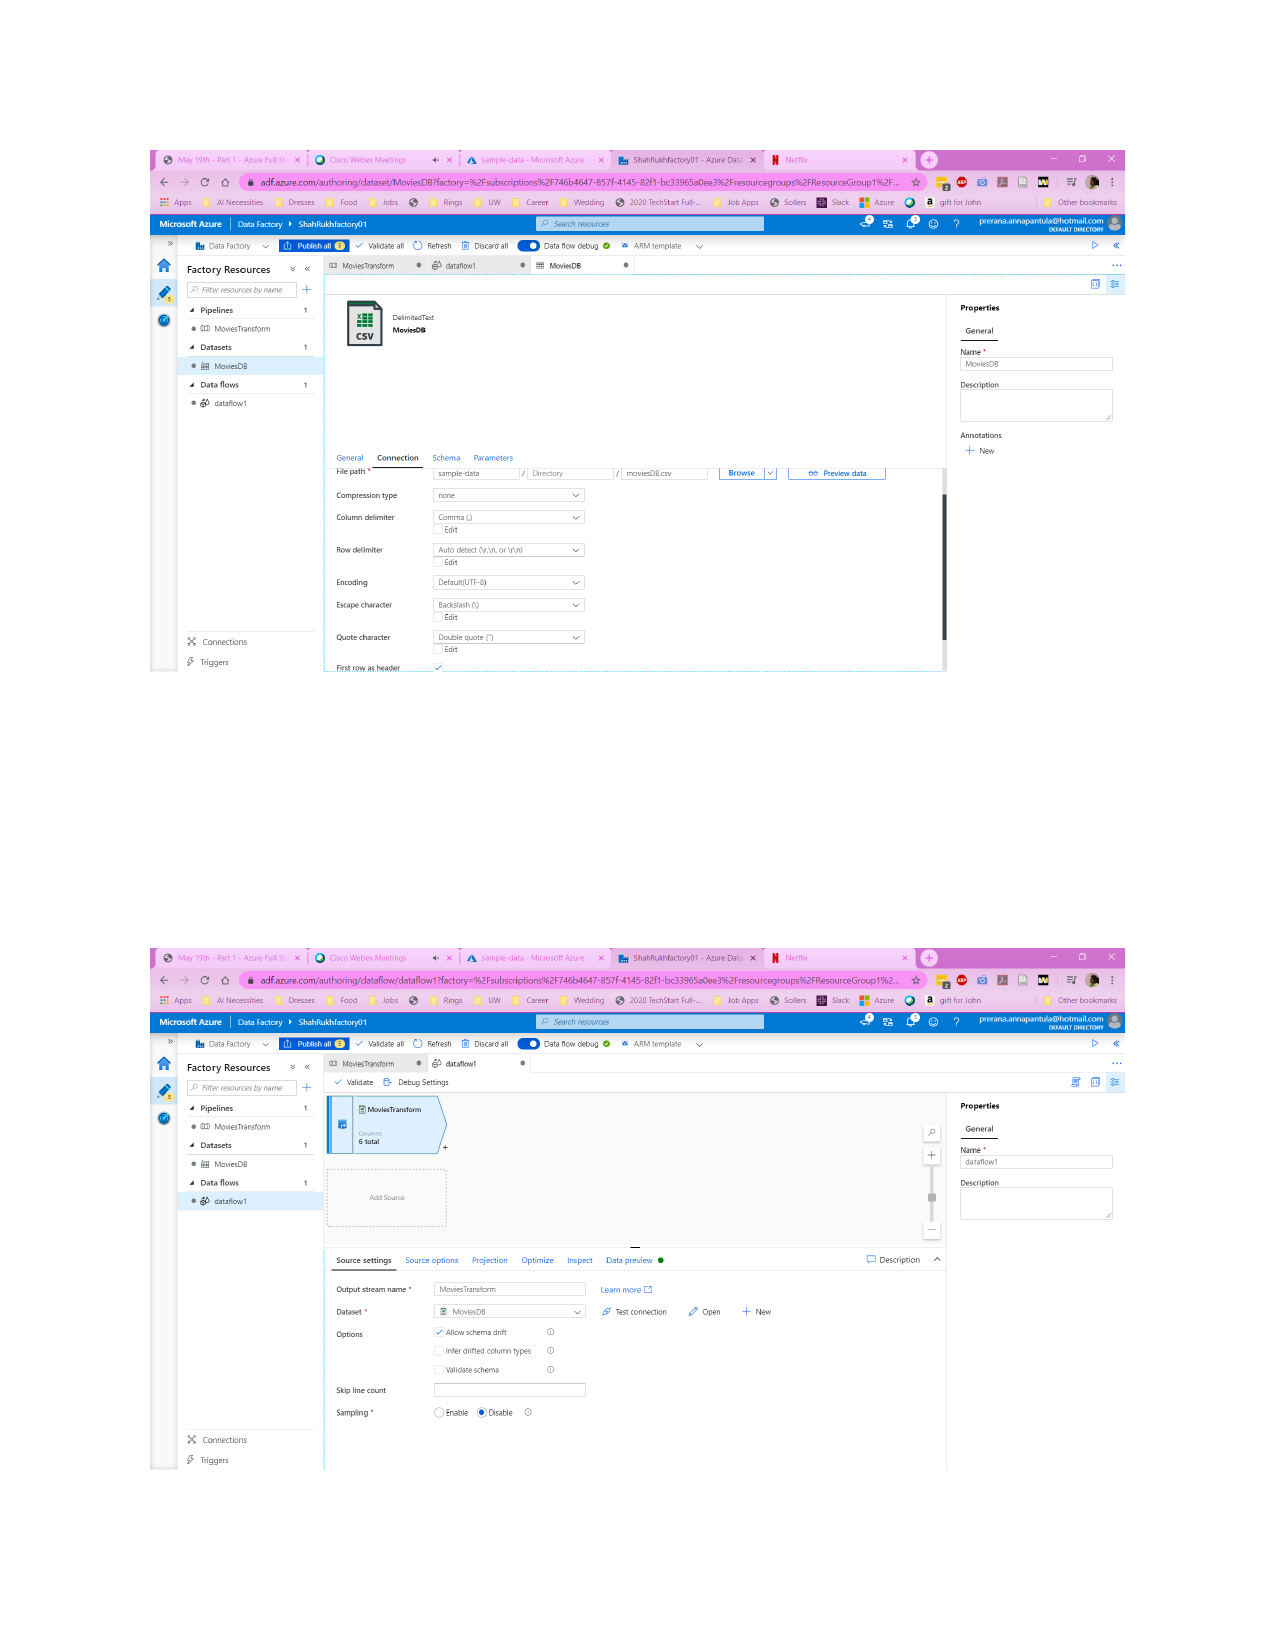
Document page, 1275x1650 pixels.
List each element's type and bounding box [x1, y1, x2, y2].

picture [150, 948, 1125, 1471]
picture [150, 150, 1125, 673]
